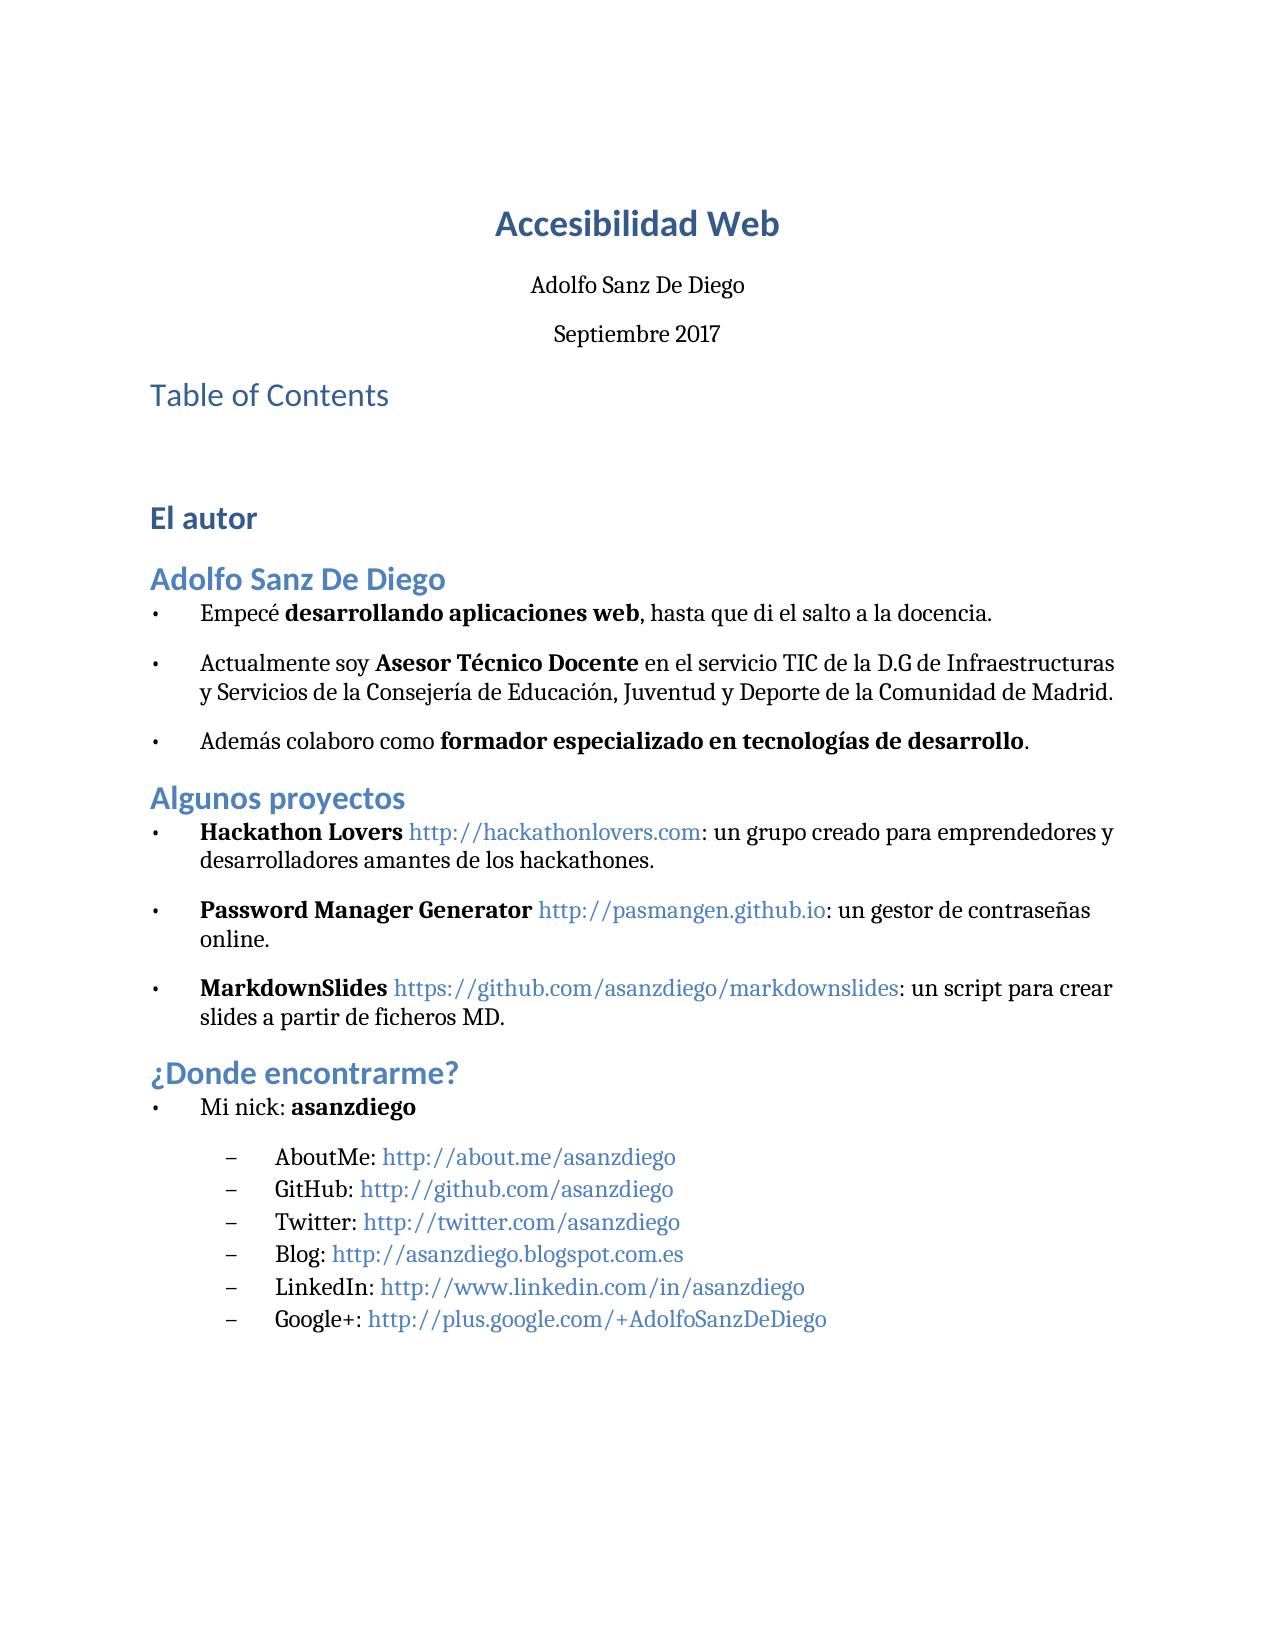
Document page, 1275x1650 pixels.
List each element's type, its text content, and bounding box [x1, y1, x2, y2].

list Google+: http://plus.google.com/+AdolfoSanzDeDiego [225, 1305, 1125, 1334]
subtitle Adolfo Sanz De Diego [150, 558, 1125, 599]
list Empecé desarrollando aplicaciones web, hasta que di el salto a la docencia. [150, 599, 1125, 628]
list Actualmente soy Asesor Técnico Docente en el servicio TIC de la D.G de Infraestructuras y Servicios de la Consejería de Educación, Juventud y Deporte de la Comunidad de Madrid. [150, 649, 1125, 706]
subtitle Algunos proyectos [150, 777, 1125, 817]
list AboutMe: http://about.me/asanzdiego [225, 1143, 1125, 1171]
list Blog: http://asanzdiego.blogspot.com.es [225, 1240, 1125, 1269]
text Adolfo Sanz De Diego [150, 271, 1125, 299]
list LinkedIn: http://www.linkedin.com/in/asanzdiego [225, 1273, 1125, 1301]
subtitle El autor [150, 497, 1125, 538]
list Twitter: http://twitter.com/asanzdiego [225, 1208, 1125, 1236]
text Septiembre 2017 [150, 320, 1125, 349]
subtitle ¿Donde encontrarme? [150, 1052, 1125, 1093]
list MarkdownSlides https://github.com/asanzdiego/markdownslides: un script para crear slides a partir de ficheros MD. [150, 974, 1125, 1032]
list Password Manager Generator http://pasmangen.github.io: un gestor de contraseñas online. [150, 896, 1125, 953]
list Hackathon Lovers http://hackathonlovers.com: un grupo creado para emprendedores y desarrolladores amantes de los hackathones. [150, 817, 1125, 875]
list Mi nick: asanzdiego [150, 1093, 1125, 1122]
title Accesibilidad Web [150, 200, 1125, 246]
list GitHub: http://github.com/asanzdiego [225, 1175, 1125, 1204]
list Además colaboro como formador especializado en tecnologías de desarrollo. [150, 727, 1125, 756]
